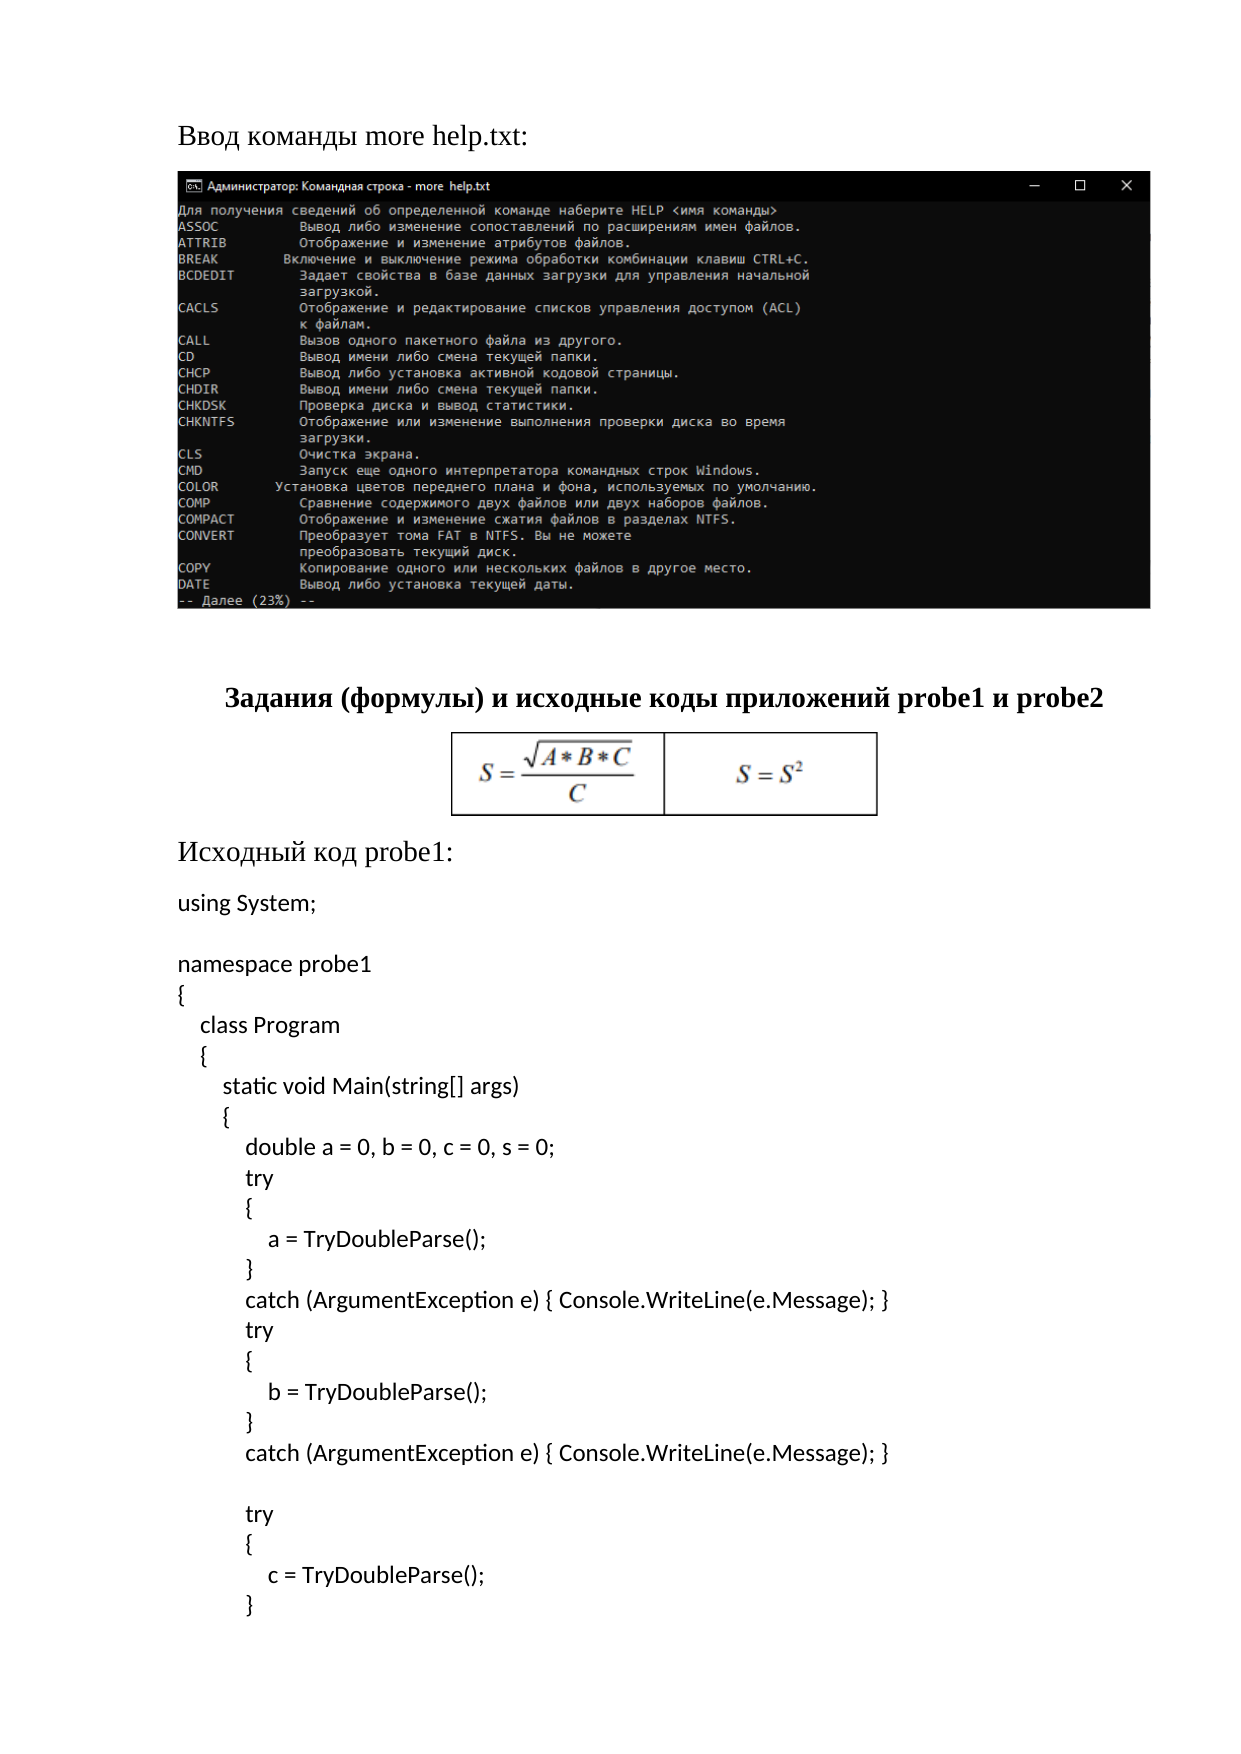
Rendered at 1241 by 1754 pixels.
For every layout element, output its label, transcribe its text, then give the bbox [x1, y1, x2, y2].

text { [177, 1040, 1152, 1071]
text { [177, 1193, 1152, 1223]
text } [177, 1406, 1152, 1437]
text Задания (формулы) и исходные коды приложений probe1 и probe2 [177, 680, 1152, 714]
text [177, 1437, 1152, 1467]
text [177, 1284, 1152, 1315]
picture [177, 171, 1151, 609]
text } [177, 1254, 1152, 1284]
text b = TryDoubleParse(); [177, 1376, 1152, 1406]
text Ввод команды more help.txt: [177, 118, 1152, 152]
text c = TryDoubleParse(); [177, 1559, 1152, 1589]
text } [177, 1589, 1152, 1620]
text class Program [177, 1009, 1152, 1040]
text static void Main(string[] args) [177, 1071, 1152, 1101]
text double a = 0, b = 0, c = 0, s = 0; [177, 1132, 1152, 1162]
text { [177, 1345, 1152, 1376]
text { [177, 1528, 1152, 1559]
text namespace probe1 [177, 948, 1152, 979]
picture [451, 732, 878, 816]
text { [177, 979, 1152, 1009]
text try [177, 1315, 1152, 1345]
text try [177, 1498, 1152, 1528]
text Исходный код probe1: [177, 834, 1152, 868]
text a = TryDoubleParse(); [177, 1223, 1152, 1254]
text using System; [177, 887, 1152, 918]
text try [177, 1162, 1152, 1193]
text { [177, 1101, 1152, 1132]
